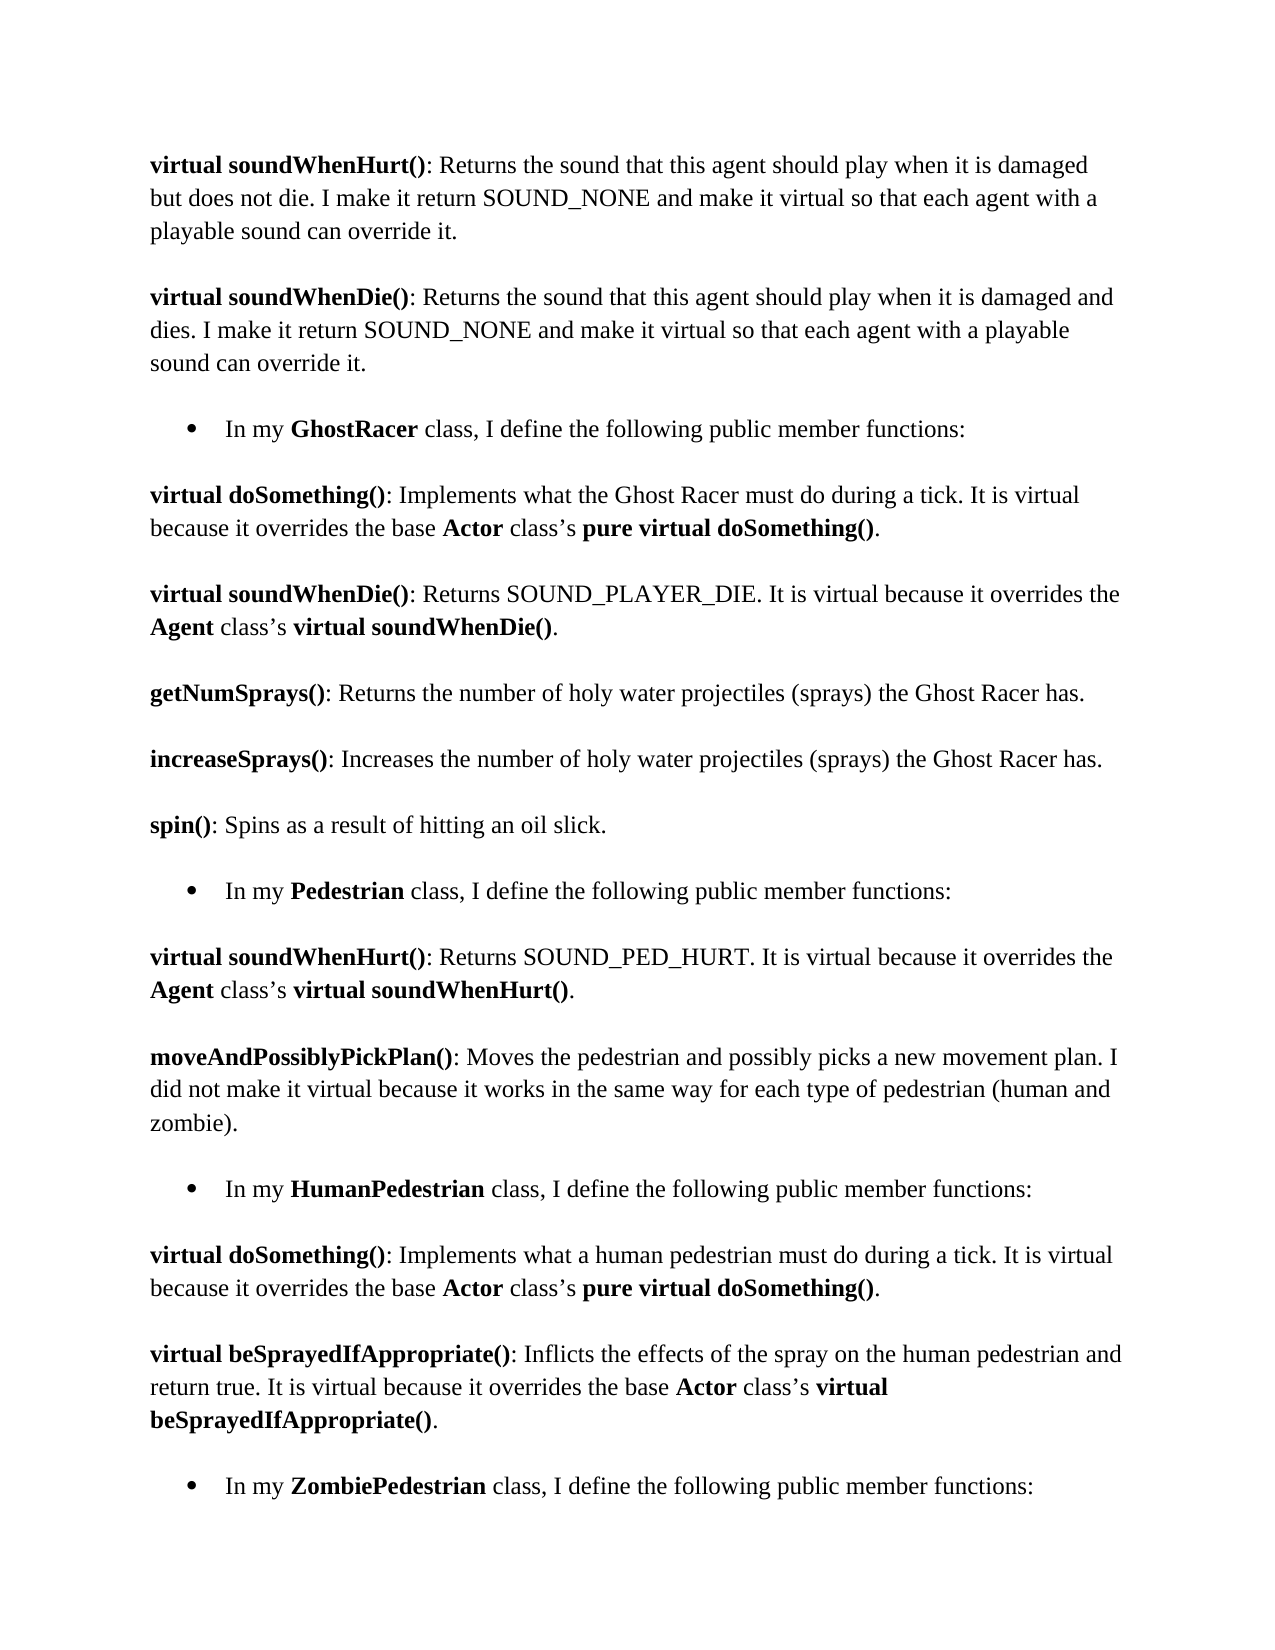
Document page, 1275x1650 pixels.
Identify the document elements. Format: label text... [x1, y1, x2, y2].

text virtual soundWhenDie(): Returns the sound that this agent should play when it is damaged and dies. I make it return SOUND_NONE and make it virtual so that each agent with a playable sound can override it. [150, 282, 1125, 377]
list In my HumanPedestrian class, I define the following public member functions: [187, 1174, 1125, 1202]
text virtual beSprayedIfAppropriate(): Inflicts the effects of the spray on the human pedestrian and return true. It is virtual because it overrides the base Actor class’s virtual beSprayedIfAppropriate(). [150, 1339, 1125, 1433]
text increaseSprays(): Increases the number of holy water projectiles (sprays) the Ghost Racer has. [150, 744, 1125, 773]
text moveAndPossiblyPickPlan(): Moves the pedestrian and possibly picks a new movement plan. I did not make it virtual because it works in the same way for each type of pedestrian (human and zombie). [150, 1042, 1125, 1136]
text getNumSprays(): Returns the number of holy water projectiles (sprays) the Ghost Racer has. [150, 678, 1125, 707]
text spin(): Spins as a result of hitting an oil slick. [150, 810, 1125, 839]
text virtual soundWhenHurt(): Returns SOUND_PED_HURT. It is virtual because it overrides the Agent class’s virtual soundWhenHurt(). [150, 942, 1125, 1004]
text virtual doSomething(): Implements what a human pedestrian must do during a tick. It is virtual because it overrides the base Actor class’s pure virtual doSomething(). [150, 1240, 1125, 1301]
text virtual soundWhenDie(): Returns SOUND_PLAYER_DIE. It is virtual because it overrides the Agent class’s virtual soundWhenDie(). [150, 579, 1125, 641]
list In my GhostRacer class, I define the following public member functions: [187, 414, 1125, 443]
list In my ZombiePedestrian class, I define the following public member functions: [187, 1471, 1125, 1499]
list In my Pedestrian class, I define the following public member functions: [187, 876, 1125, 905]
text virtual doSomething(): Implements what the Ghost Racer must do during a tick. It is virtual because it overrides the base Actor class’s pure virtual doSomething(). [150, 480, 1125, 542]
text virtual soundWhenHurt(): Returns the sound that this agent should play when it is damaged but does not die. I make it return SOUND_NONE and make it virtual so that each agent with a playable sound can override it. [150, 150, 1125, 245]
